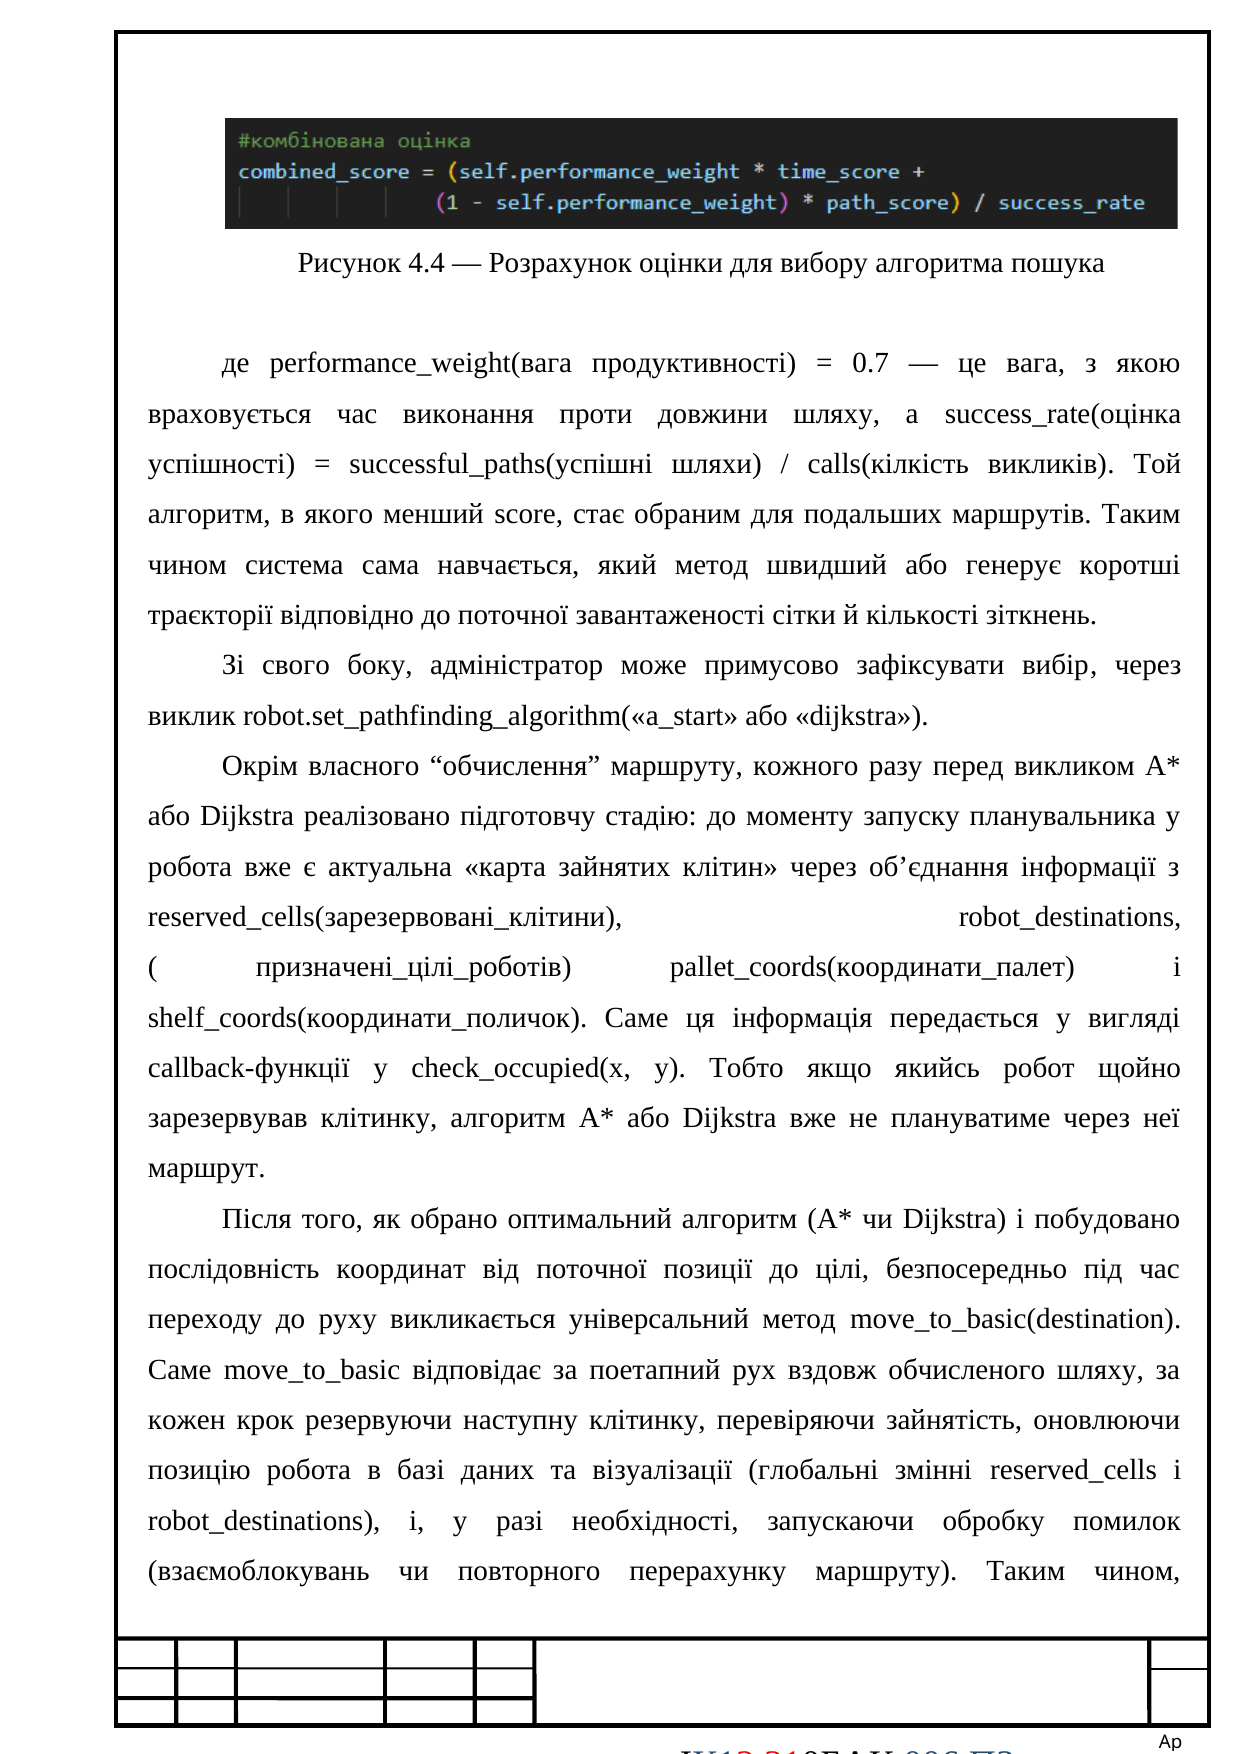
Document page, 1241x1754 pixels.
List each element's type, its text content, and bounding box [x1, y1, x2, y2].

picture [225, 118, 1178, 229]
text де performance_weight(вага продуктивності) = 0.7 — це вага, з якою враховується час виконання проти довжини шляху, а success_rate(оцінка успішності) = successful_paths(успішні шляхи) / calls(кілкість викликів). Той алгоритм, в якого менший score, стає обраним для подальших маршрутів. Таким чином система сама навчається, який метод швидший або генерує коротші траєкторії відповідно до поточної завантаженості сітки й кількості зіткнень. [148, 346, 1181, 631]
text Рисунок 4.4 — Розрахунок оцінки для вибору алгоритма пошука [148, 245, 1181, 278]
text Зі свого боку, адміністратор може примусово зафіксувати вибір, через виклик robot.set_pathfinding_algorithm(«a_start» або «dijkstra»). [148, 647, 1181, 731]
text Окрім власного “обчислення” маршруту, кожного разу перед викликом A* або Dijkstra реалізовано підготовчу стадію: до моменту запуску планувальника у робота вже є актуальна «карта зайнятих клітин» через об’єднання інформації з reserved_cells(зарезервовані_клітини), robot_destinations,( призначені_цілі_роботів) pallet_coords(координати_палет) і shelf_coords(координати_поличок). Саме ця інформація передається у вигляді callback-функції у check_occupied(x, y). Тобто якщо якийсь робот щойно зарезервував клітинку, алгоритм A* або Dijkstra вже не плануватиме через неї маршрут. [148, 748, 1181, 1184]
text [148, 1201, 1181, 1587]
